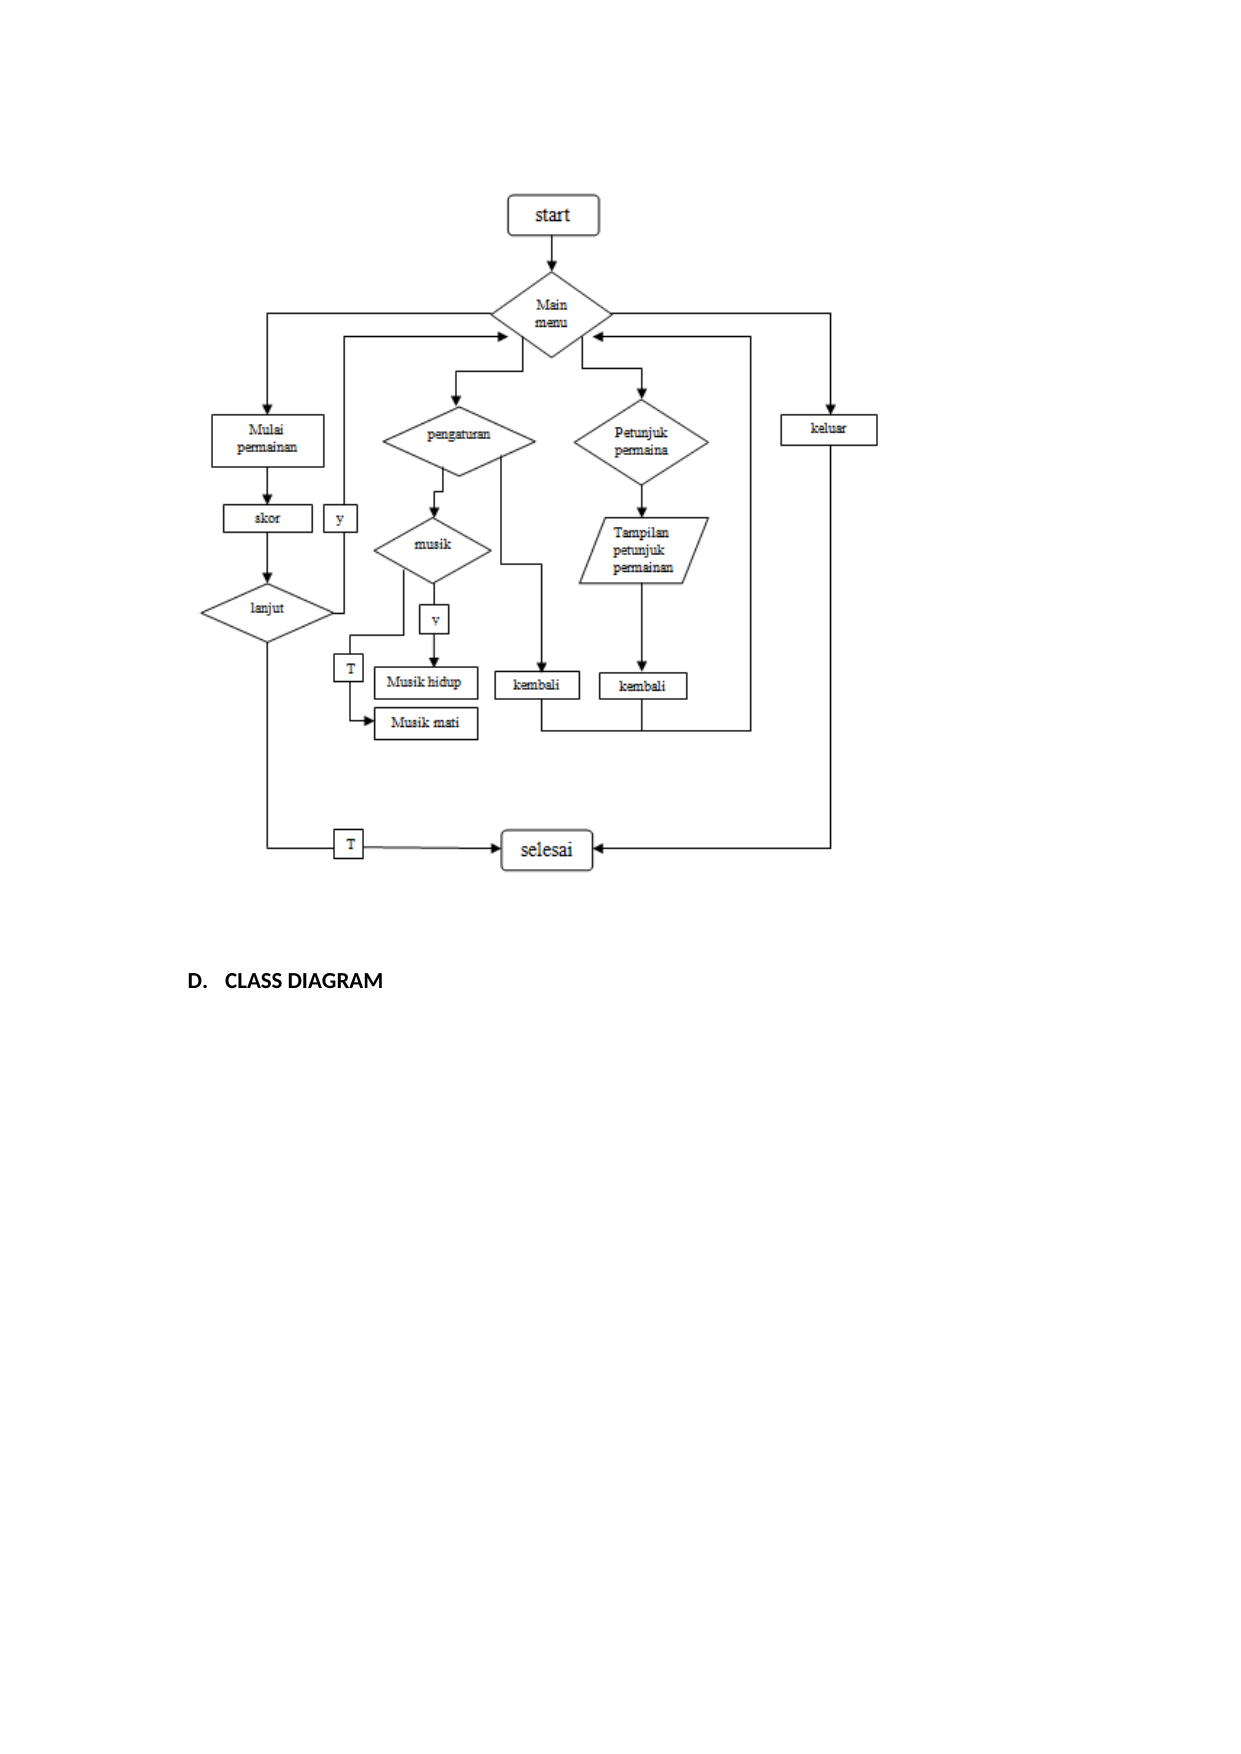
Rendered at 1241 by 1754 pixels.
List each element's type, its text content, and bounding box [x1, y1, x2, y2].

list CLASS DIAGRAM [187, 966, 1090, 994]
